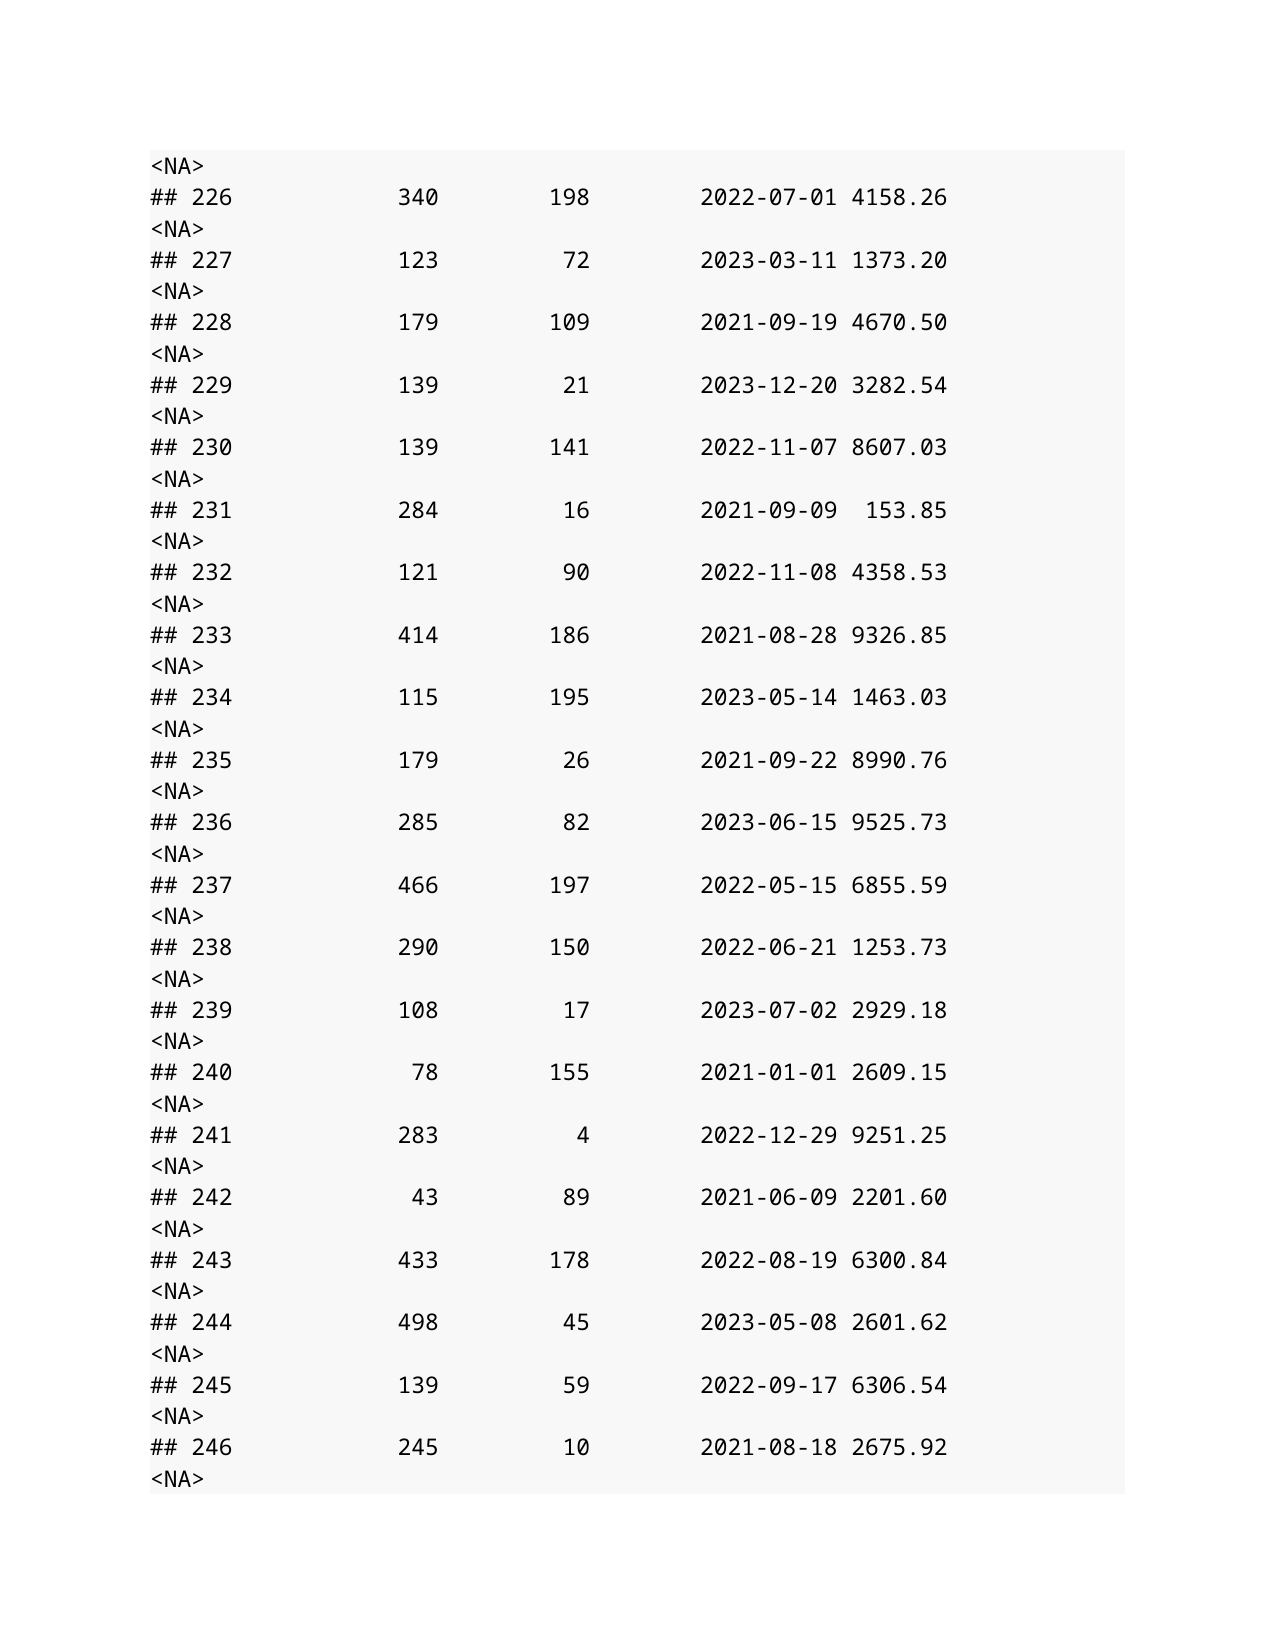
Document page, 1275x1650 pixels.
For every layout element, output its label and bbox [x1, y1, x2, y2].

text [150, 150, 1125, 1494]
